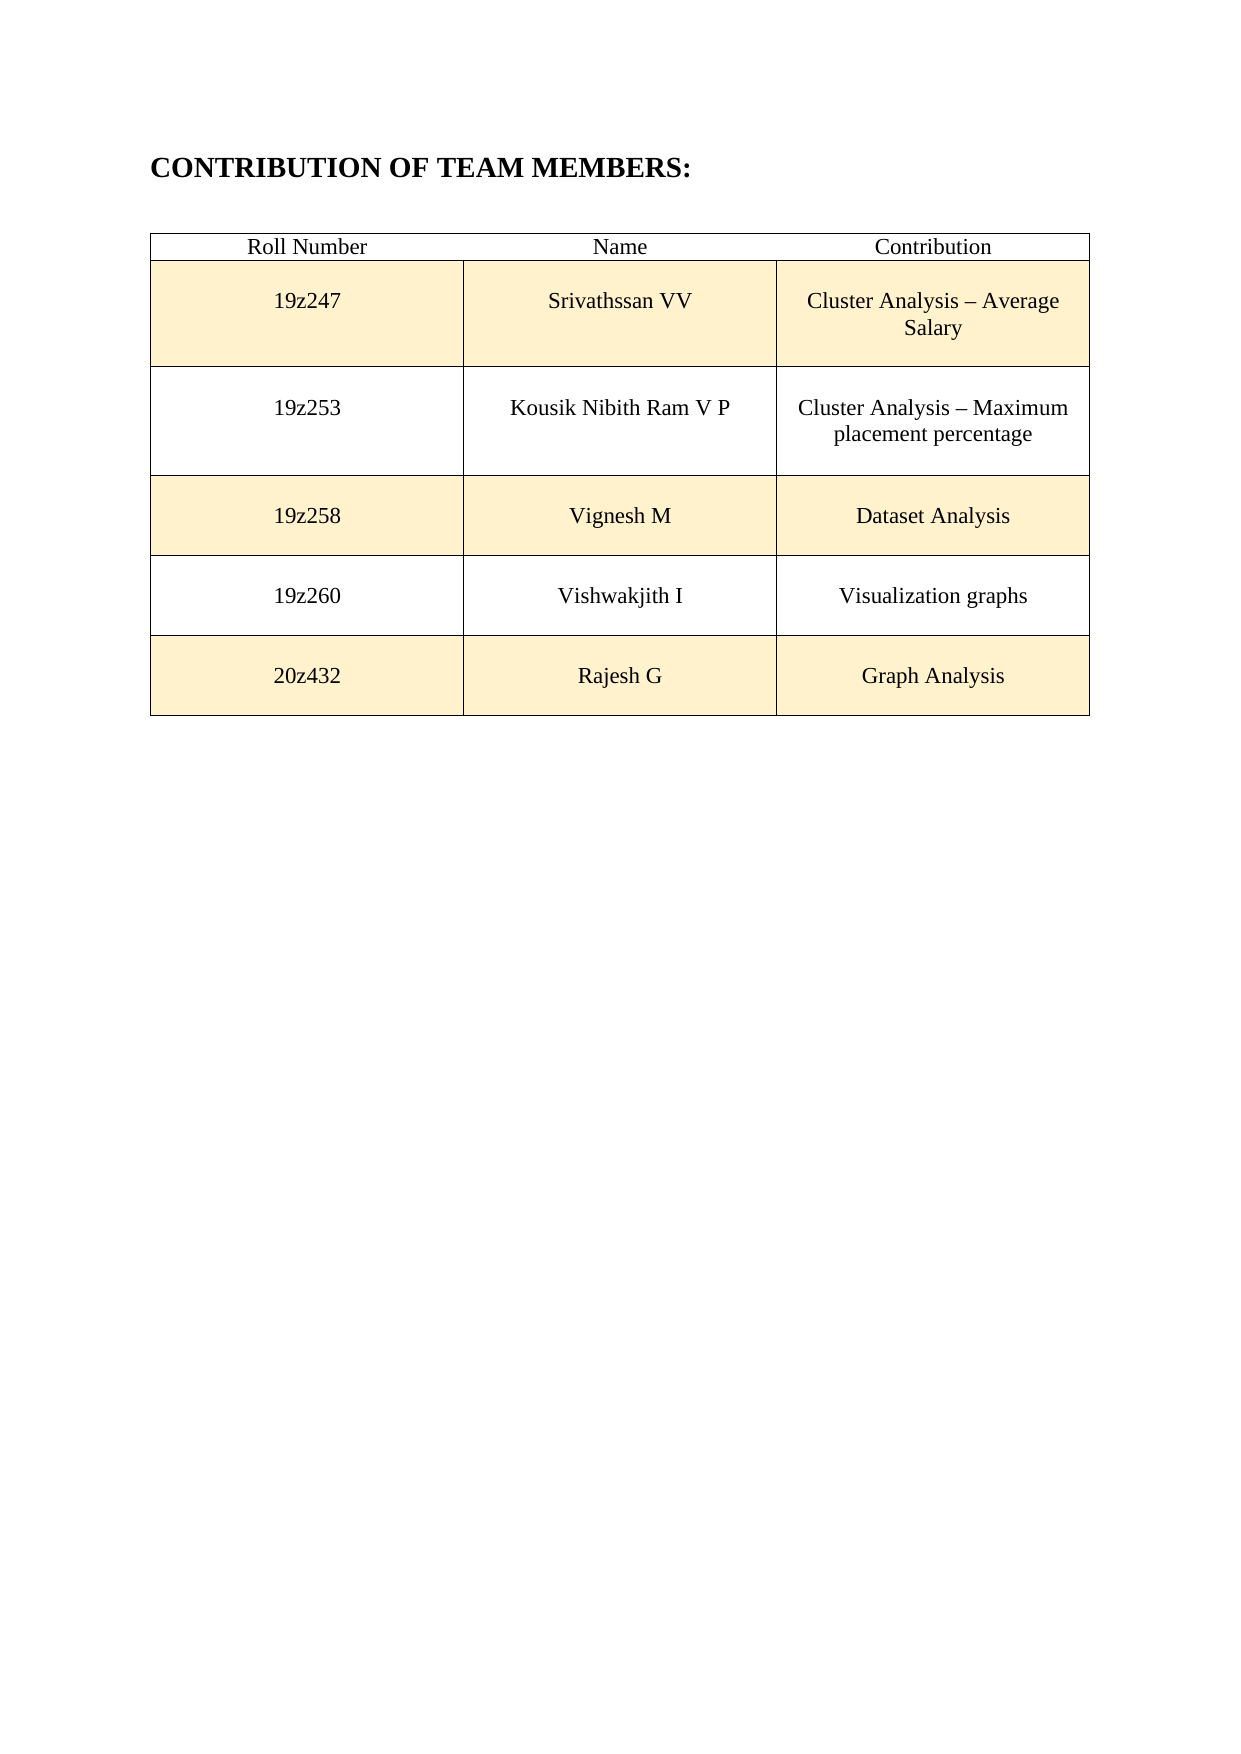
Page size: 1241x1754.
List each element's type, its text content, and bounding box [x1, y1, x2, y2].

table_cell Rajesh G [464, 636, 776, 715]
table_cell Graph Analysis [777, 636, 1089, 715]
table_cell Kousik Nibith Ram V P [464, 367, 776, 474]
table_cell 20z432 [151, 636, 463, 715]
table_header Name [464, 234, 777, 260]
table_cell Visualization graphs [777, 556, 1089, 635]
table_cell Srivathssan VV [464, 261, 776, 366]
table_cell Cluster Analysis – Maximum placement percentage [777, 367, 1089, 474]
text CONTRIBUTION OF TEAM MEMBERS: [150, 150, 1090, 183]
table_cell Dataset Analysis [777, 476, 1089, 555]
table_cell Vignesh M [464, 476, 776, 555]
table_cell 19z253 [151, 367, 463, 474]
table_header Contribution [777, 234, 1089, 260]
table_cell Vishwakjith I [464, 556, 776, 635]
table_cell 19z258 [151, 476, 463, 555]
table_cell Cluster Analysis – Average Salary [777, 261, 1089, 366]
table_cell 19z247 [151, 261, 463, 366]
table_header Roll Number [151, 234, 463, 260]
table_cell 19z260 [151, 556, 463, 635]
